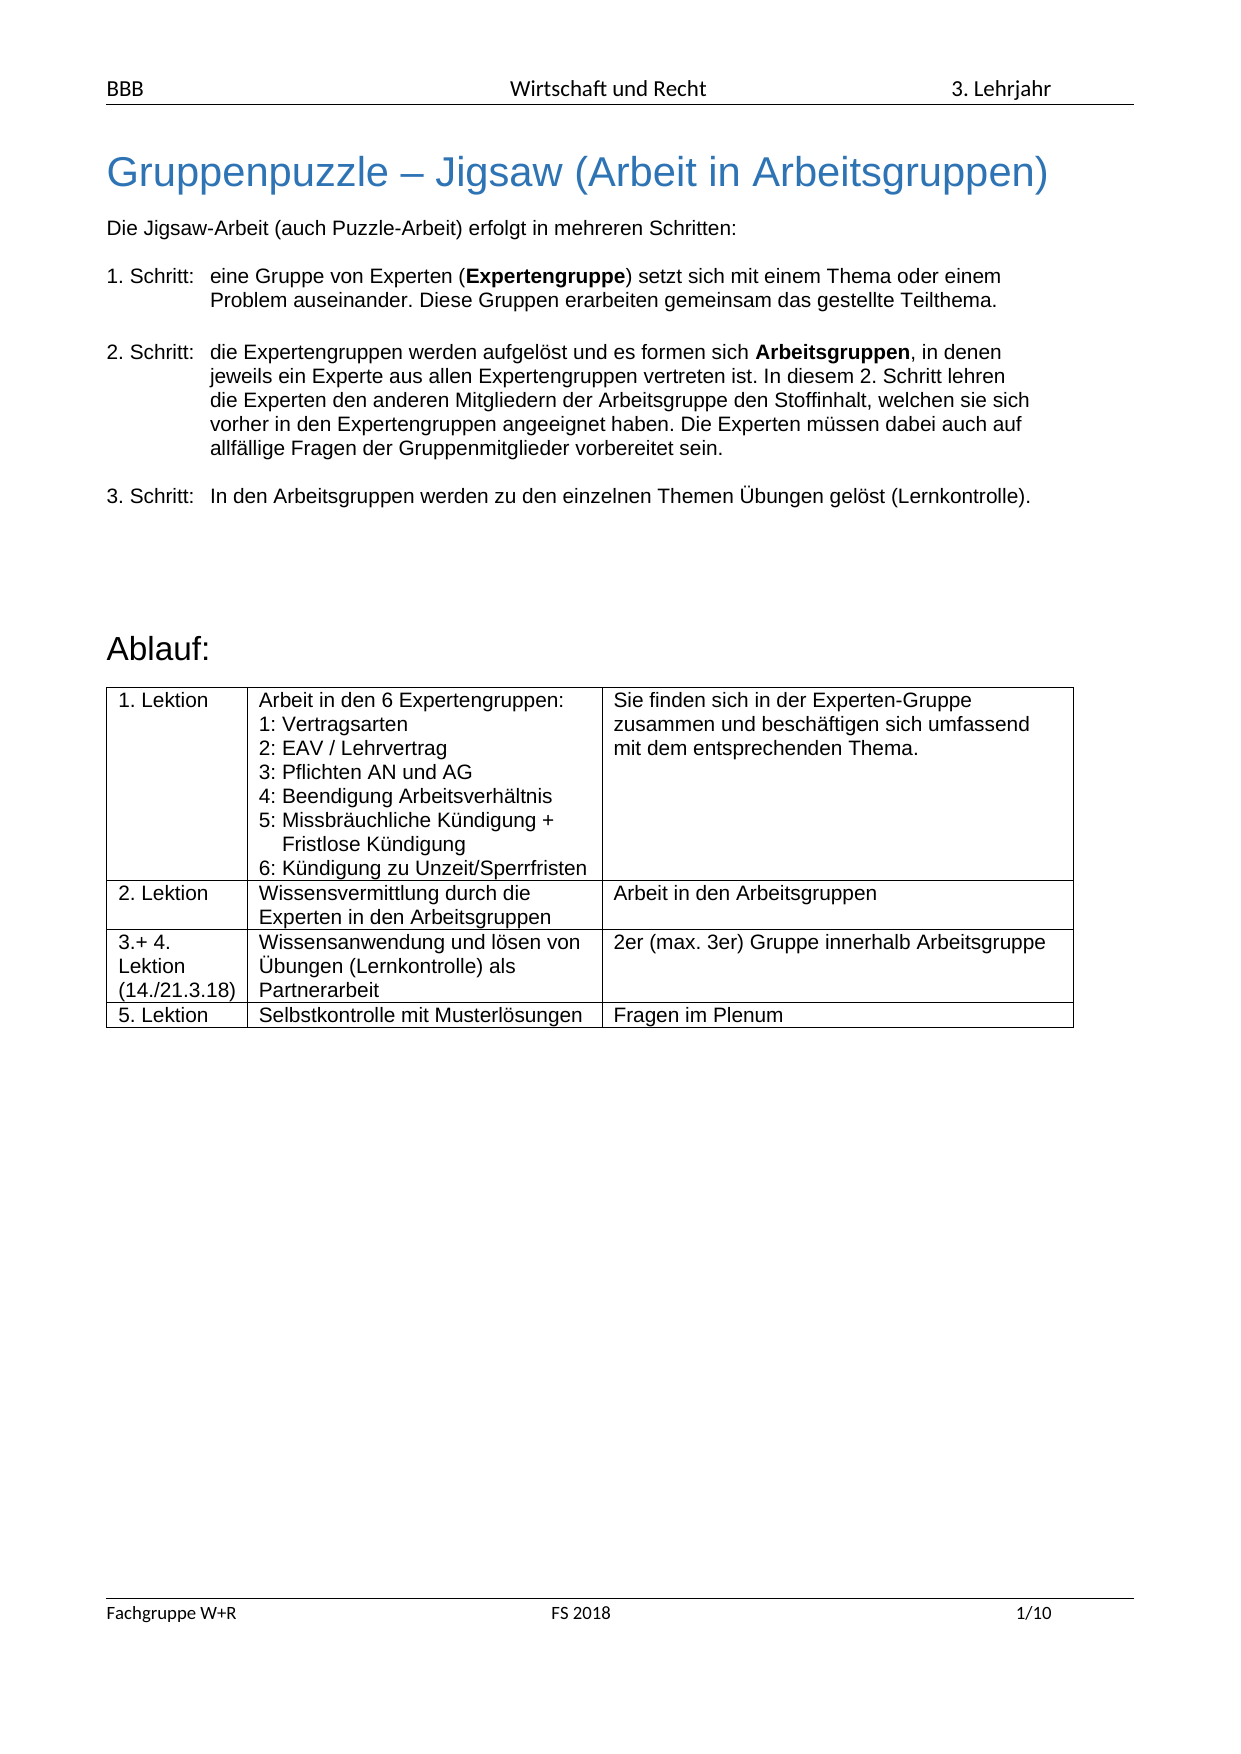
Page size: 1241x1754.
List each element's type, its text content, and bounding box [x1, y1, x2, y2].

table_cell Wissensanwendung und lösen von Übungen (Lernkontrolle) als Partnerarbeit [248, 930, 602, 1002]
table_cell 5. Lektion [107, 1003, 247, 1027]
text die Experten den anderen Mitgliedern der Arbeitsgruppe den Stoffinhalt, welchen sie sich [106, 388, 1134, 412]
table_cell Arbeit in den Arbeitsgruppen [603, 881, 1073, 929]
table_header 1. Lektion [107, 688, 247, 880]
table_cell 2er (max. 3er) Gruppe innerhalb Arbeitsgruppe [603, 930, 1073, 1002]
text Ablauf: [106, 629, 1134, 667]
table_cell 2. Lektion [107, 881, 247, 929]
text 3. Schritt: In den Arbeitsgruppen werden zu den einzelnen Themen Übungen gelöst (Lernkontrolle). [106, 484, 1134, 508]
table_header Sie finden sich in der Experten-Gruppe zusammen und beschäftigen sich umfassend mit dem entsprechenden Thema. [603, 688, 1073, 880]
text vorher in den Expertengruppen angeeignet haben. Die Experten müssen dabei auch auf [106, 412, 1134, 436]
table_cell 3.+ 4. Lektion (14./21.3.18) [107, 930, 247, 1002]
text 2. Schritt: die Expertengruppen werden aufgelöst und es formen sich Arbeitsgruppen, in denen [106, 340, 1134, 364]
table_cell Selbstkontrolle mit Musterlösungen [248, 1003, 602, 1027]
text allfällige Fragen der Gruppenmitglieder vorbereitet sein. [106, 436, 1134, 460]
text jeweils ein Experte aus allen Expertengruppen vertreten ist. In diesem 2. Schritt lehren [106, 364, 1134, 388]
text Gruppenpuzzle – Jigsaw (Arbeit in Arbeitsgruppen) [106, 148, 1134, 196]
text Die Jigsaw-Arbeit (auch Puzzle-Arbeit) erfolgt in mehreren Schritten: [106, 216, 1134, 240]
table_cell Fragen im Plenum [603, 1003, 1073, 1027]
text 1. Schritt: eine Gruppe von Experten (Expertengruppe) setzt sich mit einem Thema oder einem Problem auseinander. Diese Gruppen erarbeiten gemeinsam das gestellte Teilthema. [106, 264, 1134, 312]
table_header Arbeit in den 6 Expertengruppen: 1: Vertragsarten 2: EAV / Lehrvertrag 3: Pflichten AN und AG 4: Beendigung Arbeitsverhältnis 5: Missbräuchliche Kündigung + Fristlose Kündigung 6: Kündigung zu Unzeit/Sperrfristen [248, 688, 602, 880]
table_cell Wissensvermittlung durch die Experten in den Arbeitsgruppen [248, 881, 602, 929]
